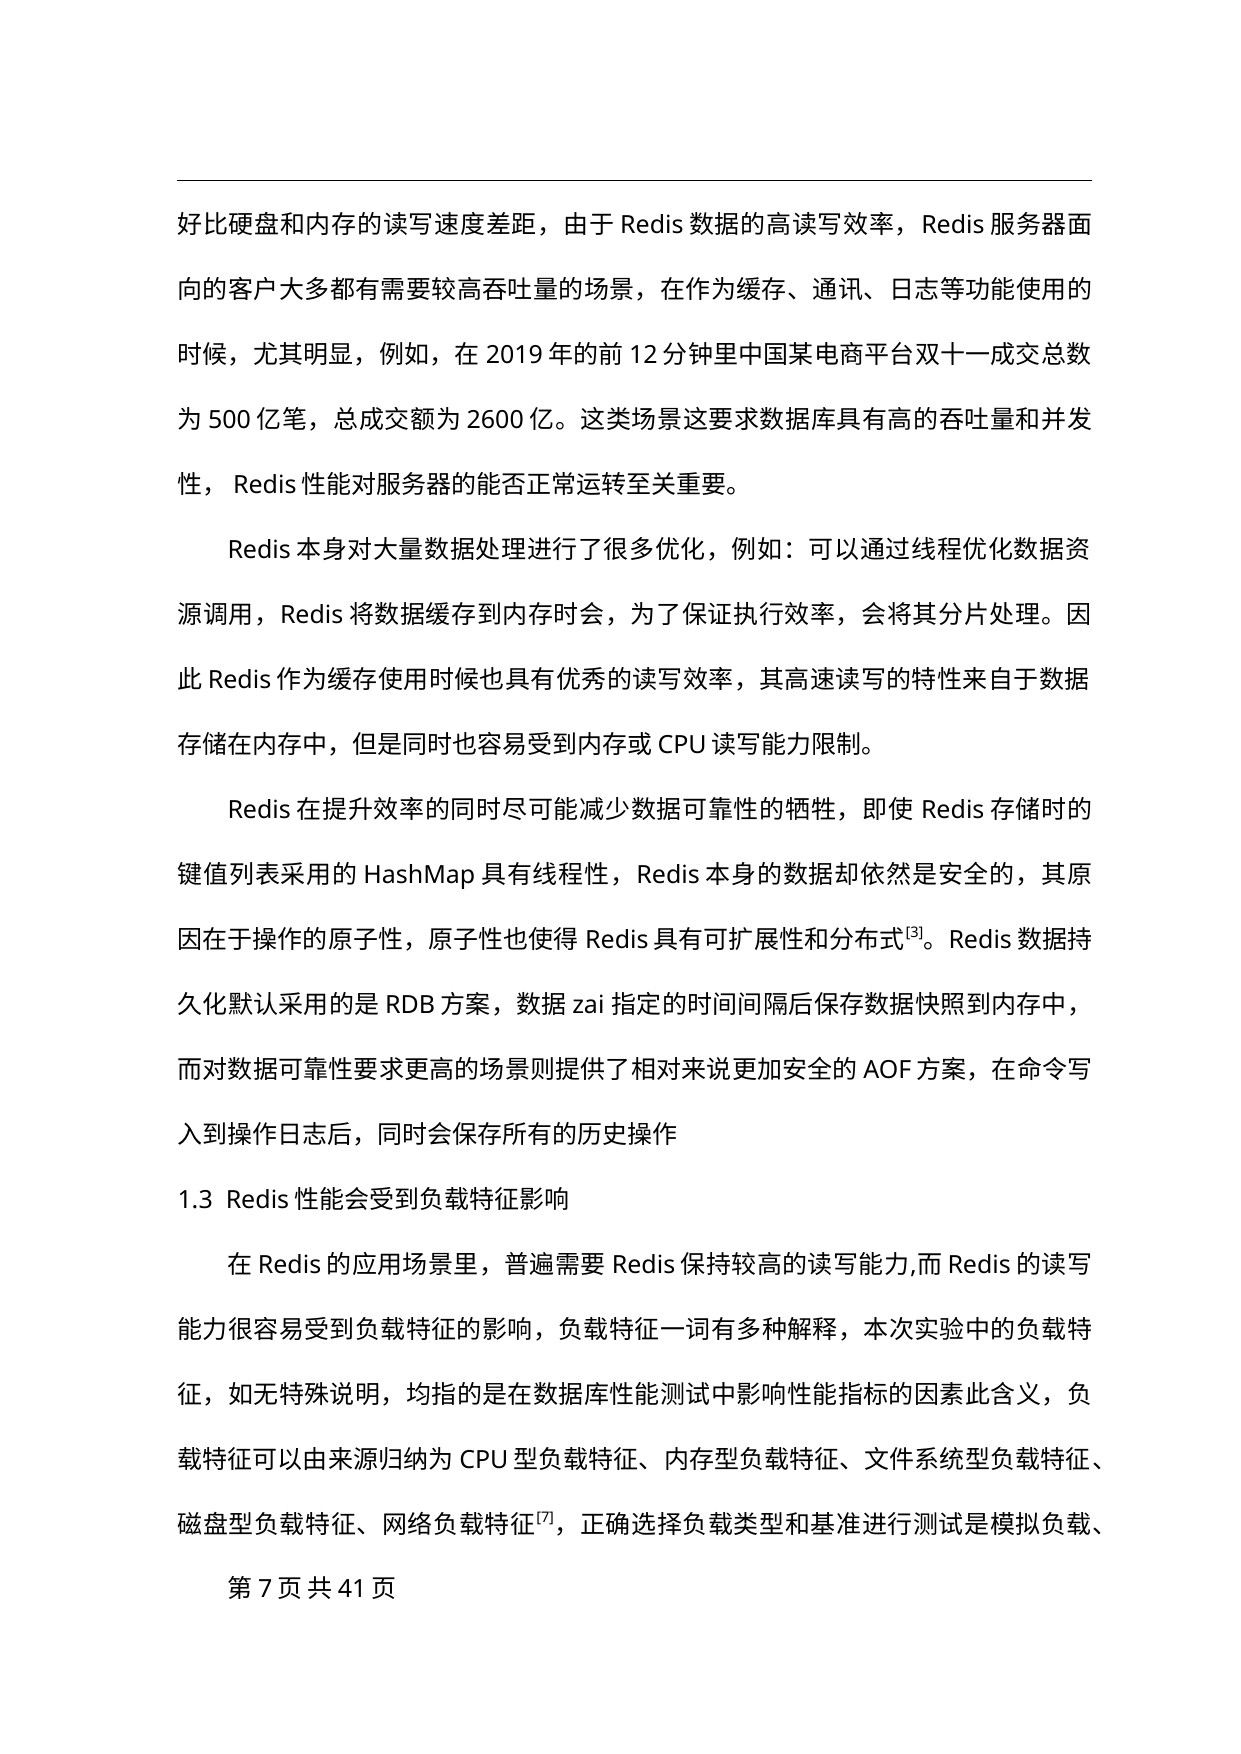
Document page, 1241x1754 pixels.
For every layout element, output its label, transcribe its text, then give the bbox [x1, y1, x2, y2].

subtitle 1.3 Redis性能会受到负载特征影响 [177, 1165, 1092, 1230]
text Redis本身对大量数据处理进行了很多优化，例如：可以通过线程优化数据资源调用，Redis将数据缓存到内存时会，为了保证执行效率，会将其分片处理。因此Redis作为缓存使用时候也具有优秀的读写效率，其高速读写的特性来自于数据存储在内存中，但是同时也容易受到内存或CPU读写能力限制。 [177, 515, 1092, 775]
text Redis在提升效率的同时尽可能减少数据可靠性的牺牲，即使Redis存储时的键值列表采用的HashMap具有线程性，Redis本身的数据却依然是安全的，其原因在于操作的原子性，原子性也使得Redis具有可扩展性和分布式[3]。Redis数据持久化默认采用的是RDB方案，数据zai 指定的时间间隔后保存数据快照到内存中，而对数据可靠性要求更高的场景则提供了相对来说更加安全的AOF方案，在命令写入到操作日志后，同时会保存所有的历史操作 [177, 775, 1092, 1165]
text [177, 1230, 1092, 1555]
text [177, 190, 1092, 515]
